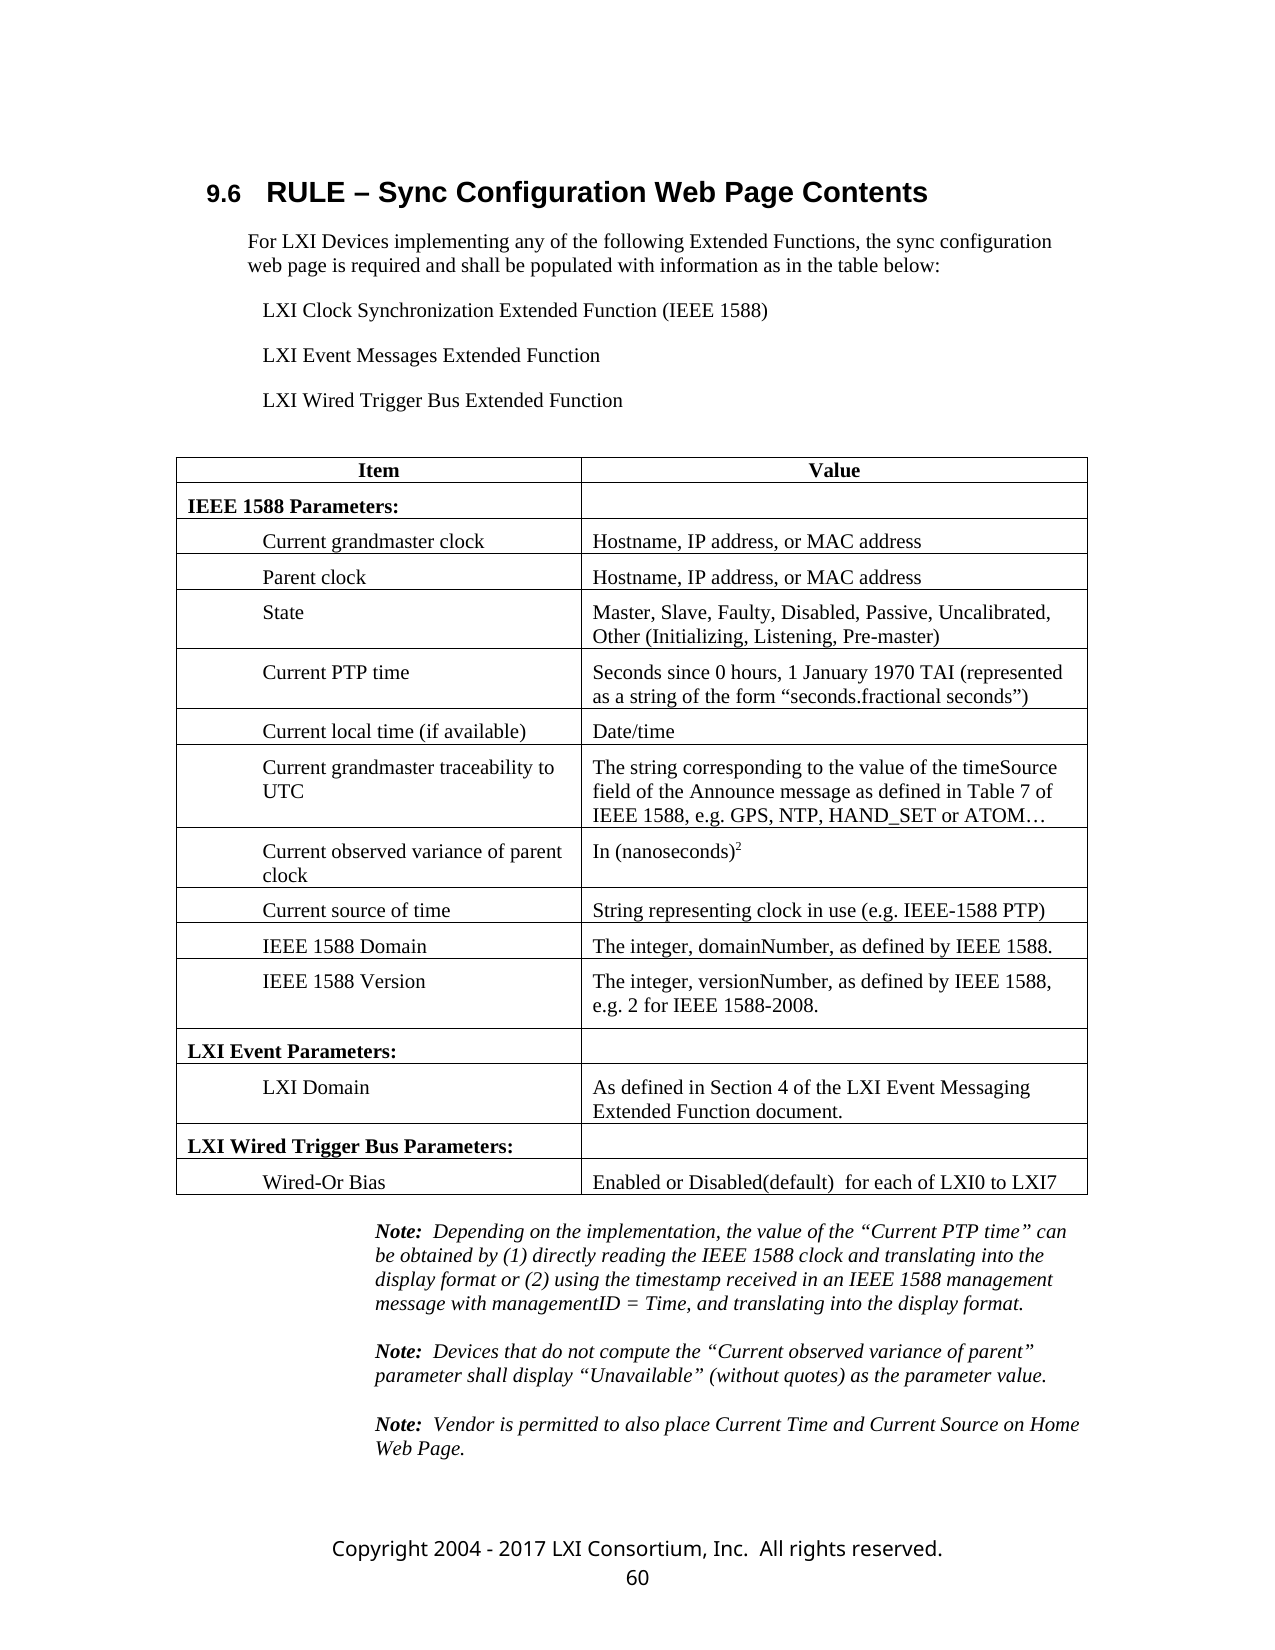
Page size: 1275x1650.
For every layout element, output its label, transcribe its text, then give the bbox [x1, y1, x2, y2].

table_cell Current observed variance of parent clock [177, 828, 581, 887]
table_cell Date/time [582, 709, 1087, 743]
table_cell As defined in Section 4 of the LXI Event Messaging Extended Function document. [582, 1064, 1087, 1123]
subtitle Note: Devices that do not compute the “Current observed variance of parent” parameter shall display “Unavailable” (without quotes) as the parameter value. [375, 1339, 1087, 1387]
table_cell [582, 483, 1087, 518]
table_header Item [177, 458, 581, 482]
text LXI Event Messages Extended Function [262, 343, 1087, 367]
table_cell State [177, 590, 581, 648]
subtitle RULE – Sync Configuration Web Page Contents [206, 175, 1087, 208]
table_cell Current PTP time [177, 649, 581, 708]
table_cell Hostname, IP address, or MAC address [582, 519, 1087, 553]
table_cell IEEE 1588 Parameters: [177, 483, 581, 518]
table_cell Enabled or Disabled(default) for each of LXI0 to LXI7 [582, 1159, 1087, 1194]
text LXI Clock Synchronization Extended Function (IEEE 1588) [262, 298, 1087, 322]
table_cell In (nanoseconds)2 [582, 828, 1087, 887]
table_cell [582, 1029, 1087, 1063]
table_cell IEEE 1588 Domain [177, 923, 581, 958]
text LXI Wired Trigger Bus Extended Function [262, 388, 1087, 412]
table_cell LXI Event Parameters: [177, 1029, 581, 1063]
table_cell Current source of time [177, 888, 581, 922]
table_cell Master, Slave, Faulty, Disabled, Passive, Uncalibrated, Other (Initializing, Listening, Pre-master) [582, 590, 1087, 648]
subtitle Note: Vendor is permitted to also place Current Time and Current Source on Home Web Page. [375, 1411, 1087, 1459]
table_cell The integer, domainNumber, as defined by IEEE 1588. [582, 923, 1087, 958]
table_cell Hostname, IP address, or MAC address [582, 554, 1087, 589]
table_cell Wired-Or Bias [177, 1159, 581, 1194]
table_cell Current local time (if available) [177, 709, 581, 743]
table_cell LXI Domain [177, 1064, 581, 1123]
table_cell [582, 1124, 1087, 1158]
table_cell Parent clock [177, 554, 581, 589]
table_cell Seconds since 0 hours, 1 January 1970 TAI (represented as a string of the form “seconds.fractional seconds”) [582, 649, 1087, 708]
table_cell The integer, versionNumber, as defined by IEEE 1588, e.g. 2 for IEEE 1588-2008. [582, 959, 1087, 1028]
text For LXI Devices implementing any of the following Extended Functions, the sync configuration web page is required and shall be populated with information as in the table below: [247, 229, 1087, 277]
table_header Value [582, 458, 1087, 482]
table_cell Current grandmaster clock [177, 519, 581, 553]
table_cell IEEE 1588 Version [177, 959, 581, 1028]
table_cell The string corresponding to the value of the timeSource field of the Announce message as defined in Table 7 of IEEE 1588, e.g. GPS, NTP, HAND_SET or ATOM… [582, 745, 1087, 827]
table_cell LXI Wired Trigger Bus Parameters: [177, 1124, 581, 1158]
table_cell Current grandmaster traceability to UTC [177, 745, 581, 827]
subtitle Note: Depending on the implementation, the value of the “Current PTP time” can be obtained by (1) directly reading the IEEE 1588 clock and translating into the display format or (2) using the timestamp received in an IEEE 1588 management message with managementID = Time, and translating into the display format. [375, 1195, 1087, 1315]
table_cell String representing clock in use (e.g. IEEE-1588 PTP) [582, 888, 1087, 922]
